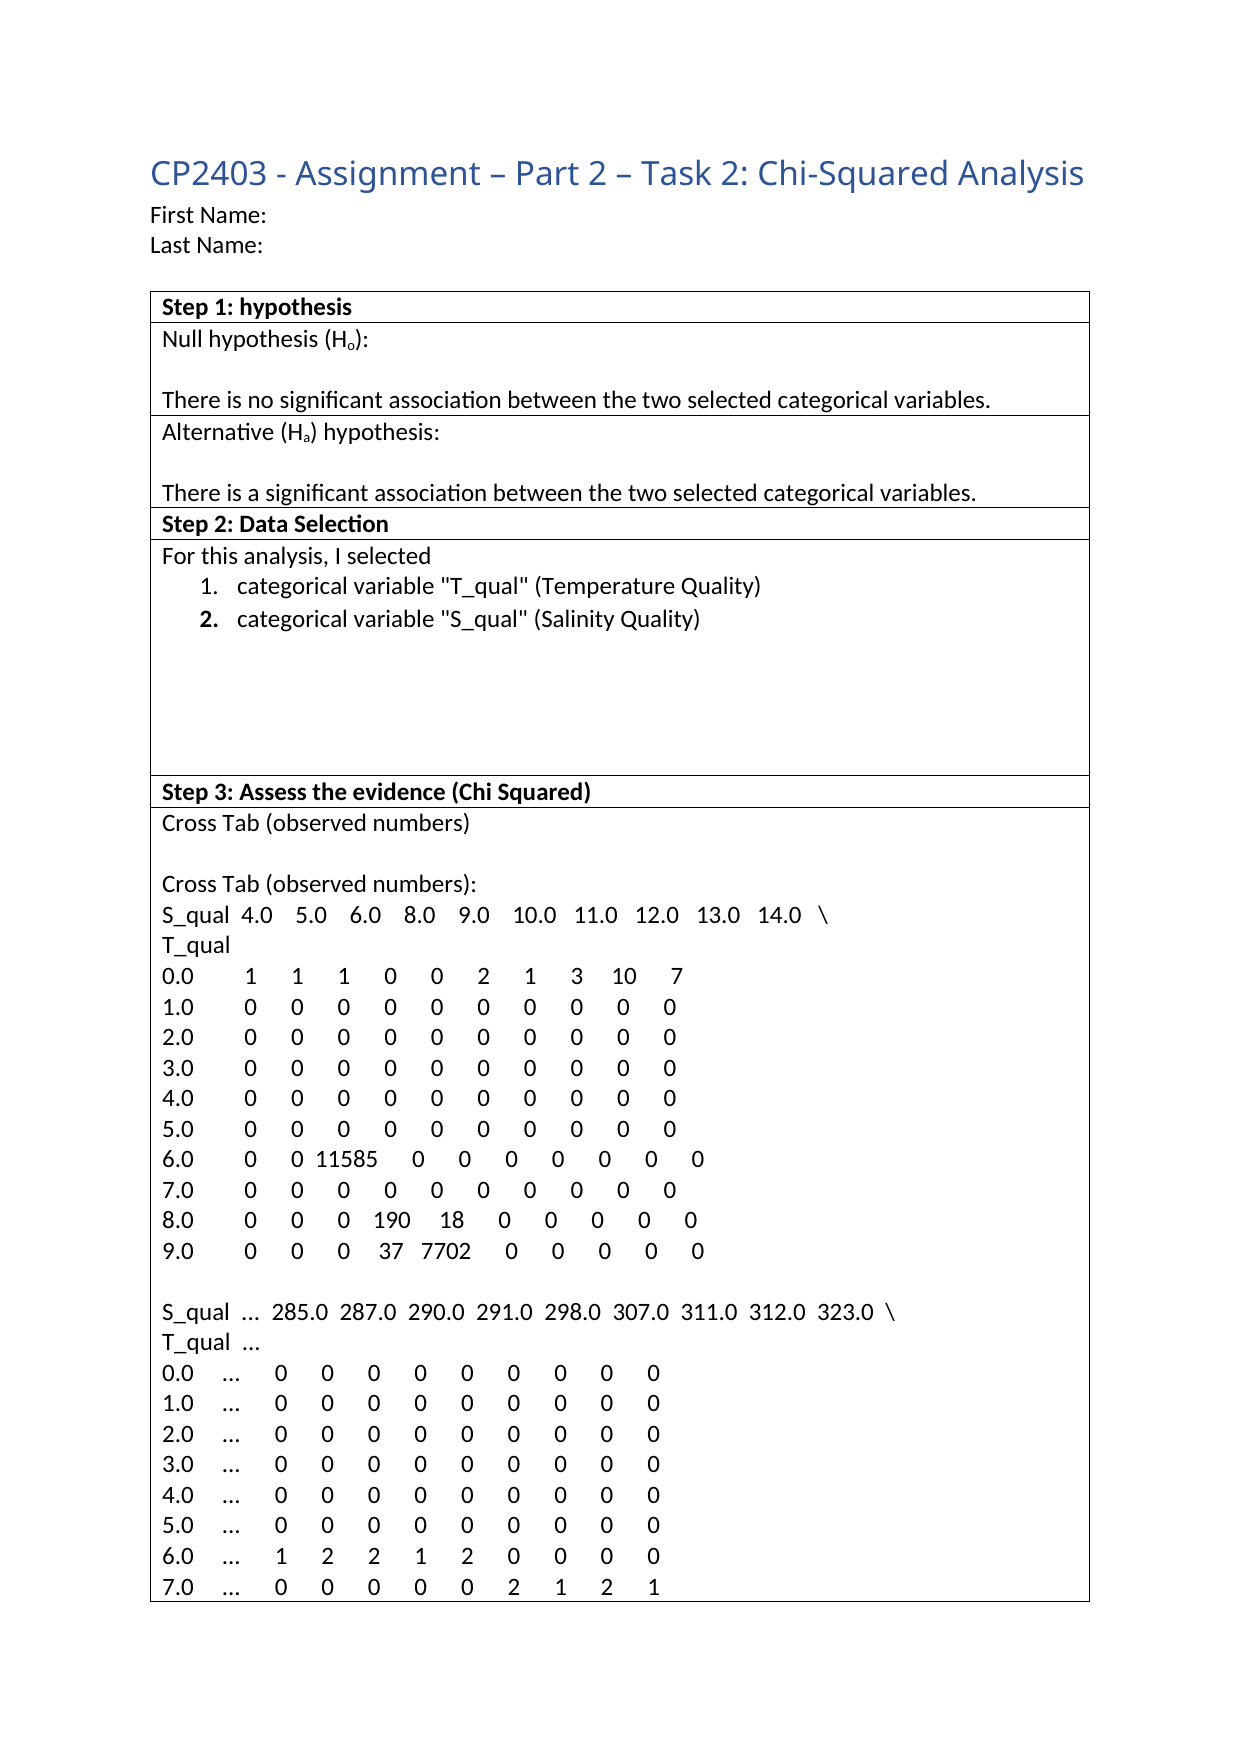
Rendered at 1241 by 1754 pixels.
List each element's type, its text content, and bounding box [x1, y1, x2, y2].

table_cell Alternative (Ha) hypothesis: There is a significant association between the two selected categorical variables. [151, 416, 1089, 507]
table_header Step 1: hypothesis [151, 292, 1089, 322]
text Last Name: [150, 229, 1090, 260]
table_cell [151, 808, 1089, 1601]
text First Name: [150, 199, 1090, 229]
table_cell For this analysis, I selected categorical variable "T_qual" (Temperature Quality) categorical variable "S_qual" (Salinity Quality) [151, 540, 1089, 775]
table_cell Step 3: Assess the evidence (Chi Squared) [151, 776, 1089, 807]
subtitle CP2403 - Assignment – Part 2 – Task 2: Chi-Squared Analysis [150, 150, 1090, 195]
table_cell Step 2: Data Selection [151, 508, 1089, 539]
table_cell Null hypothesis (Ho): There is no significant association between the two selected categorical variables. [151, 323, 1089, 415]
